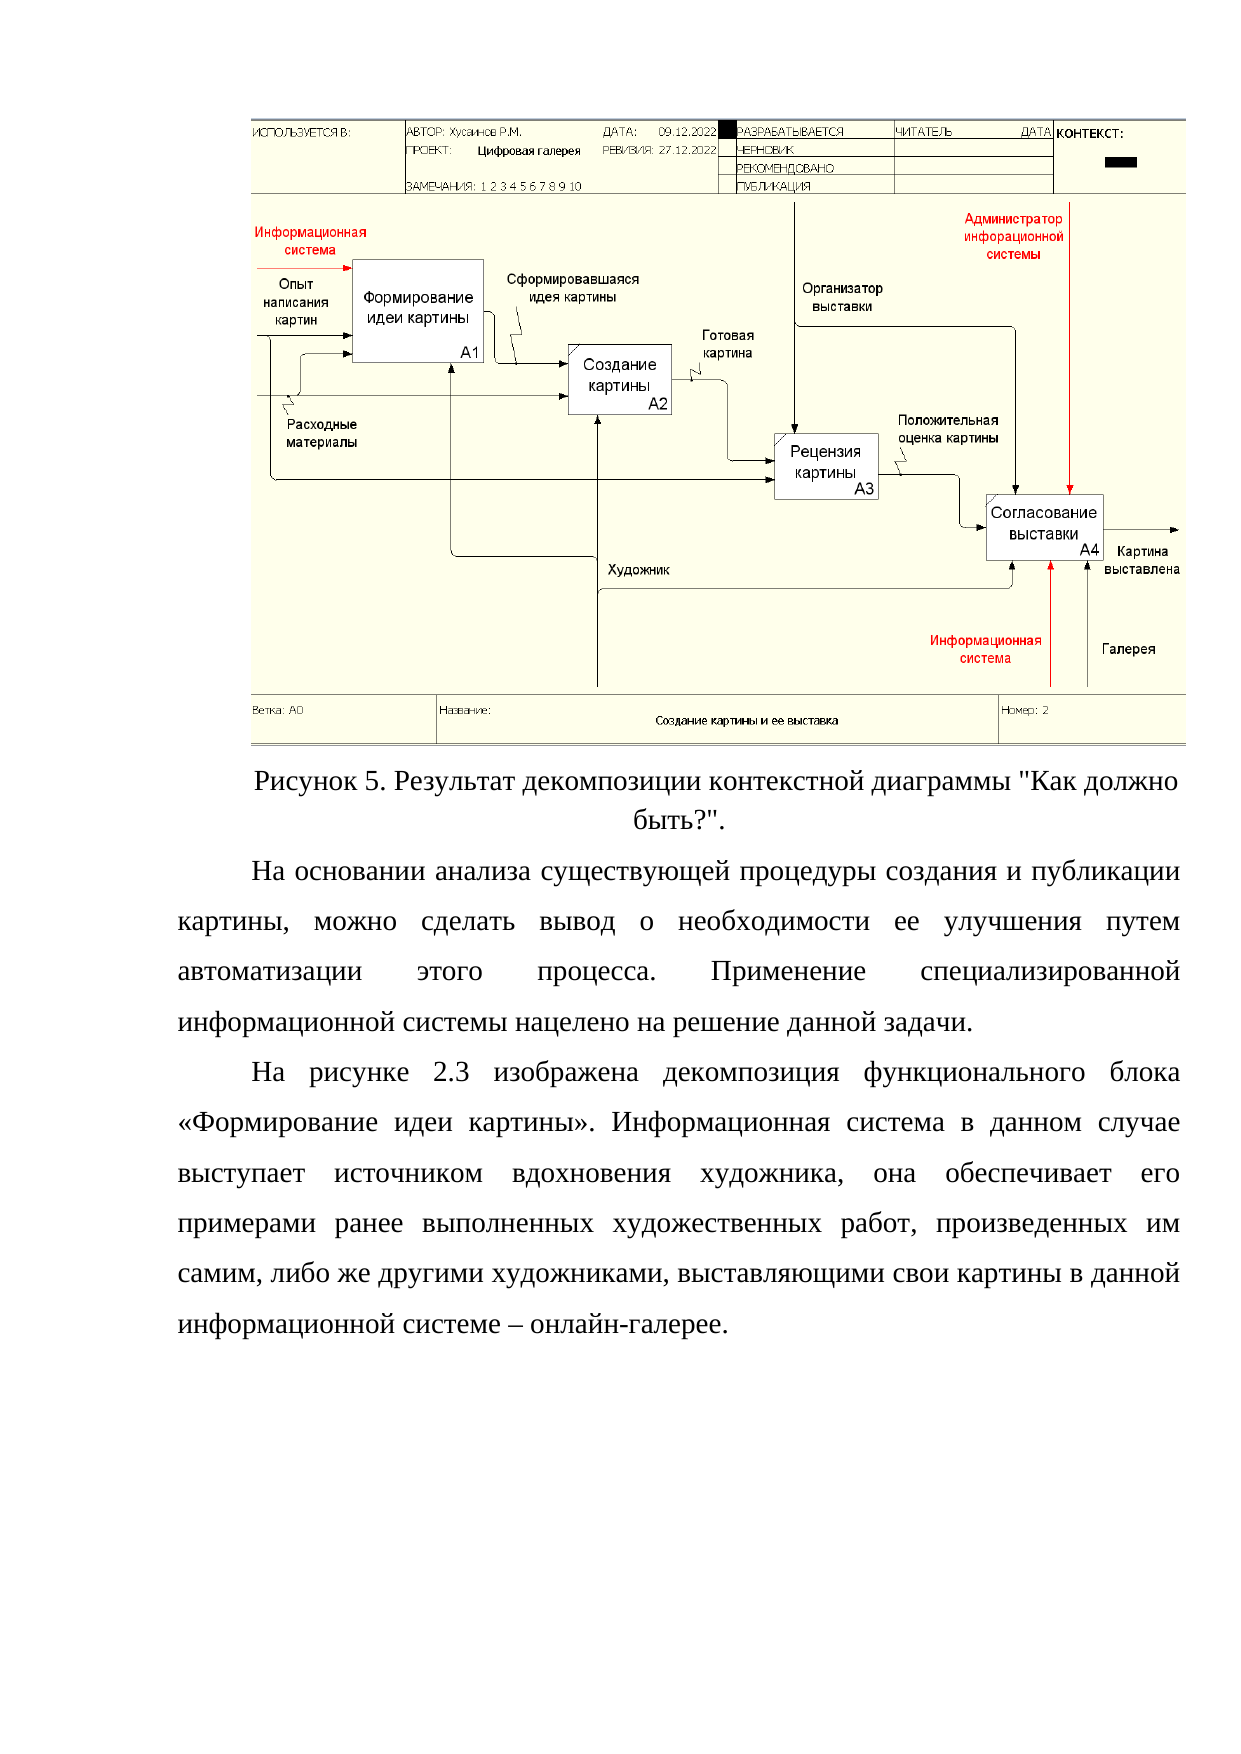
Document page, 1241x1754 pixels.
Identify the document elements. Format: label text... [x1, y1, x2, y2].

text Рисунок 5. Результат декомпозиции контекстной диаграммы "Как должно быть?". [177, 763, 1181, 835]
text На рисунке 2.3 изображена декомпозиция функционального блока «Формирование идеи картины». Информационная система в данном случае выступает источником вдохновения художника, она обеспечивает его примерами ранее выполненных художественных работ, произведенных им самим, либо же другими художниками, выставляющими свои картины в данной информационной системе – онлайн-галерее. [177, 1054, 1181, 1339]
picture [251, 118, 1186, 746]
text На основании анализа существующей процедуры создания и публикации картины, можно сделать вывод о необходимости ее улучшения путем автоматизации этого процесса. Применение специализированной информационной системы нацелено на решение данной задачи. [177, 853, 1181, 1037]
